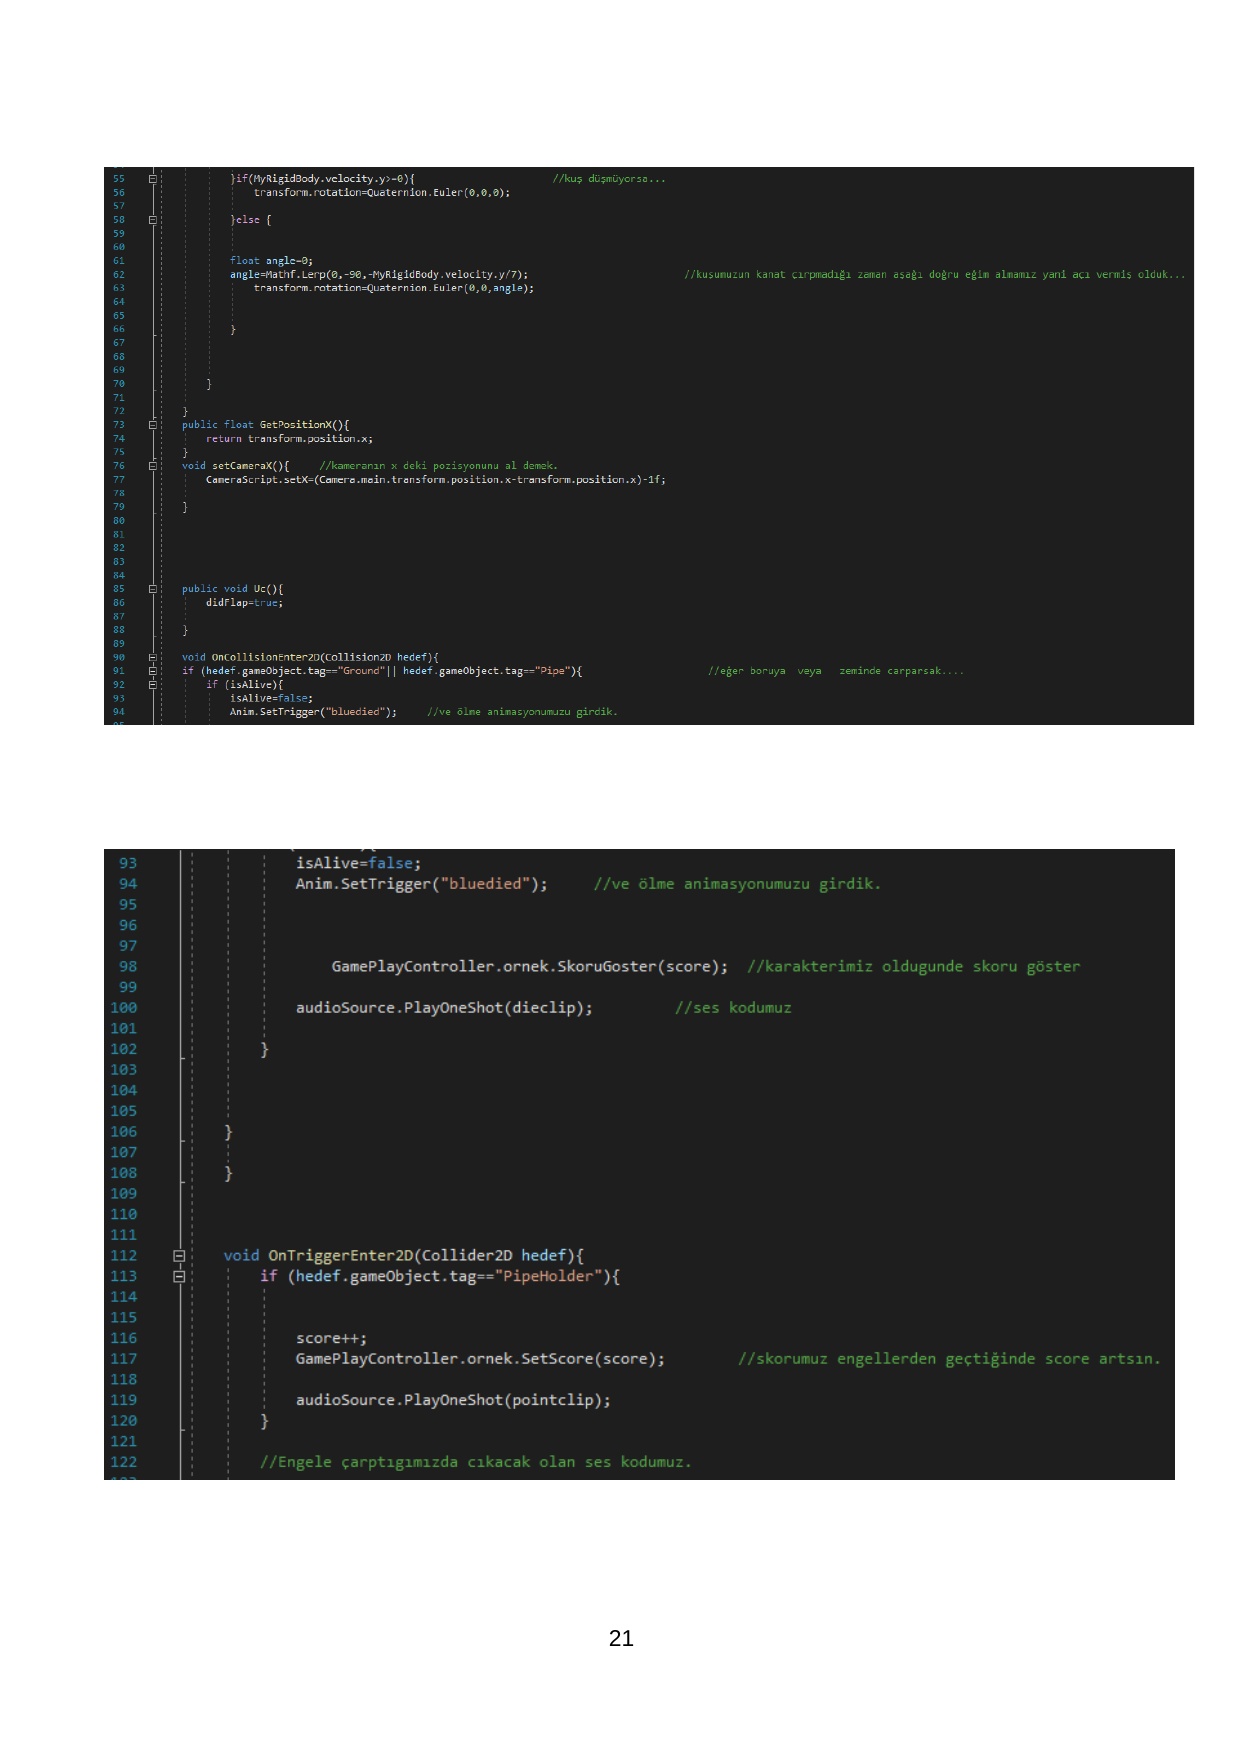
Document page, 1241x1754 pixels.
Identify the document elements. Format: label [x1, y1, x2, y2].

picture [104, 167, 1195, 725]
picture [104, 849, 1175, 1480]
